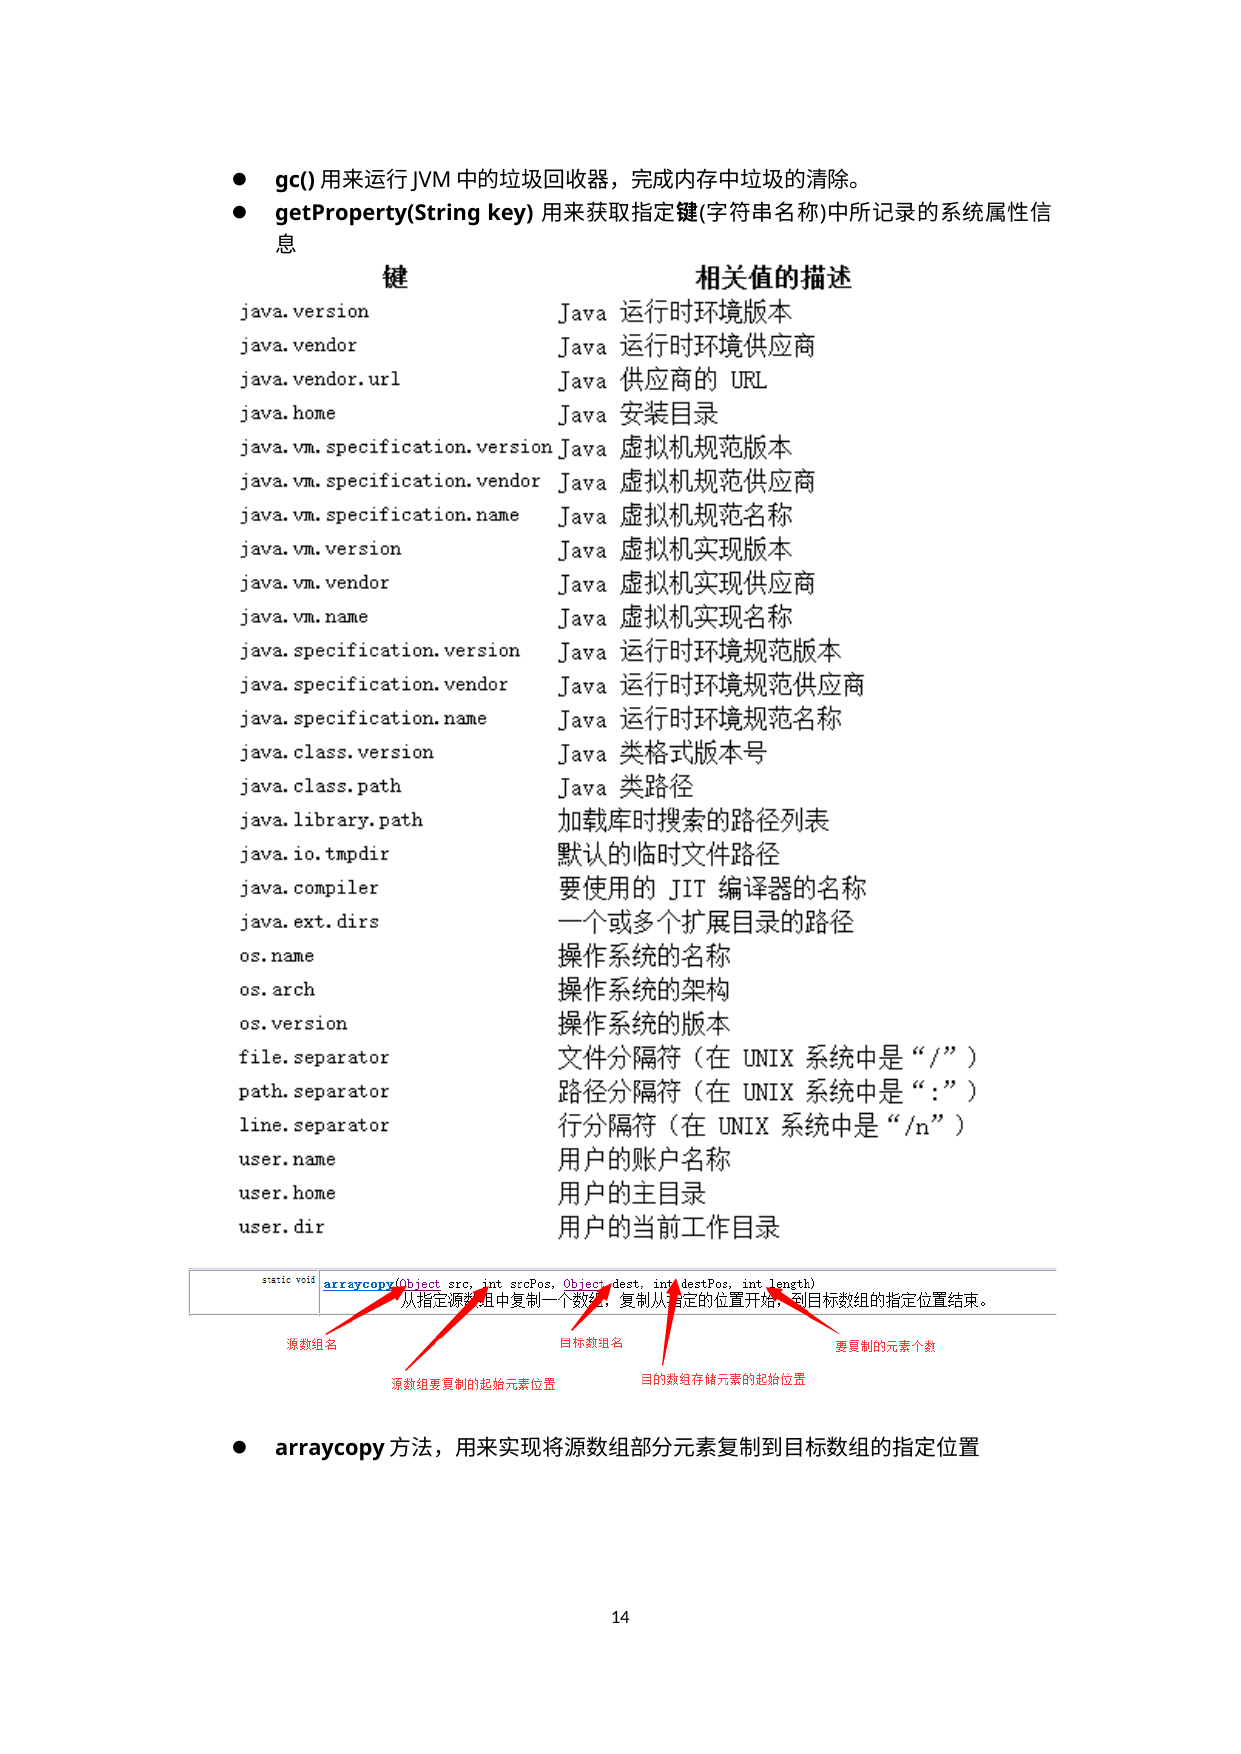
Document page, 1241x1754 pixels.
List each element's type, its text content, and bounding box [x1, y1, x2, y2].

list gc() 用来运行JVM中的垃圾回收器，完成内存中垃圾的清除。 [231, 162, 1053, 194]
list getProperty(String key) 用来获取指定键(字符串名称)中所记录的系统属性信息 [231, 194, 1053, 259]
picture [187, 259, 1057, 1244]
picture [187, 1267, 1057, 1412]
list arraycopy方法，用来实现将源数组部分元素复制到目标数组的指定位置 [231, 1429, 1053, 1462]
